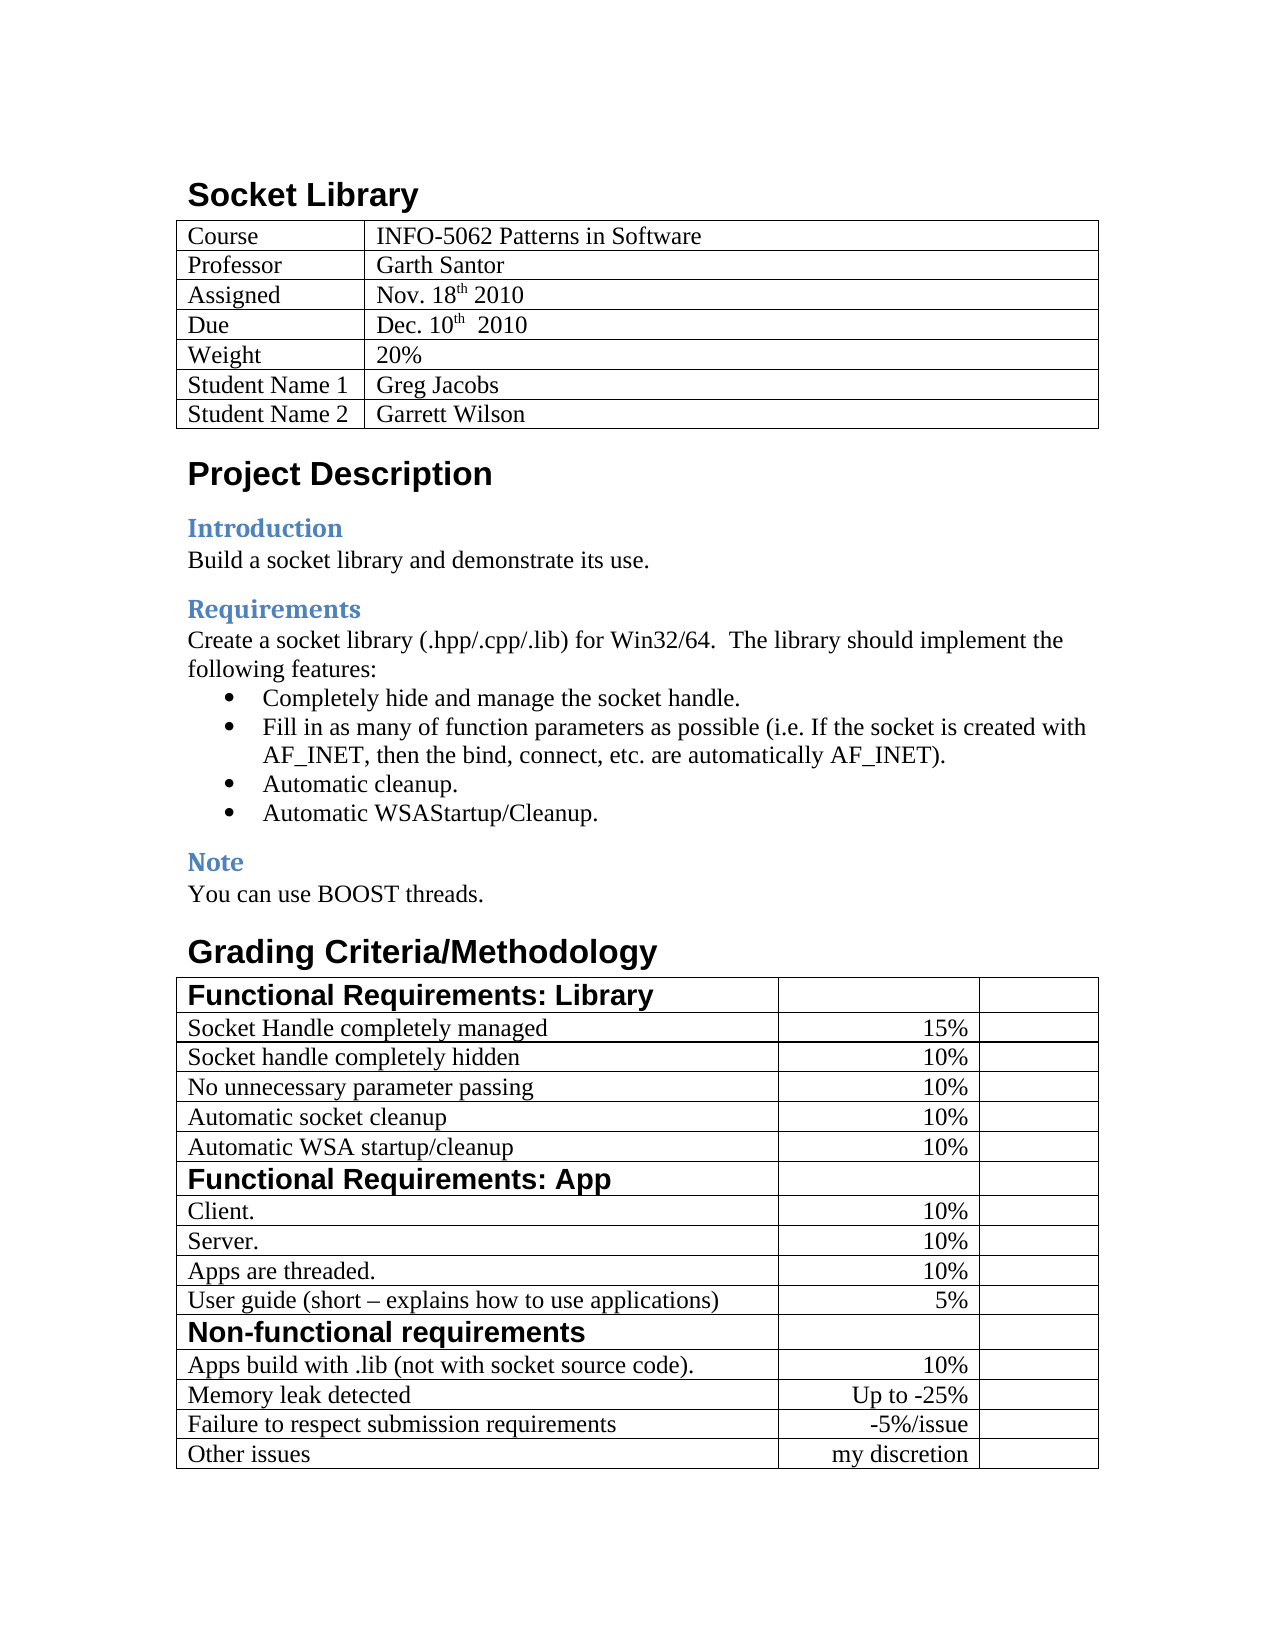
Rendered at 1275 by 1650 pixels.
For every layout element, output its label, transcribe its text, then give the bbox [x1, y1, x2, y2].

table_cell Garrett Wilson [365, 400, 1098, 428]
text Build a socket library and demonstrate its use. [187, 545, 1087, 573]
table_cell Automatic WSA startup/cleanup [177, 1132, 778, 1161]
table_cell 20% [365, 340, 1098, 369]
table_cell [980, 1162, 1098, 1195]
table_cell Student Name 2 [177, 400, 364, 428]
table_cell [980, 1380, 1098, 1408]
table_cell [980, 1315, 1098, 1349]
table_cell [779, 1315, 979, 1349]
table_cell 10% [779, 1196, 979, 1225]
table_cell Memory leak detected [177, 1380, 778, 1408]
table_cell 10% [779, 1102, 979, 1131]
table_cell Assigned [177, 280, 364, 309]
text Create a socket library (.hpp/.cpp/.lib) for Win32/64. The library should implement the following features: [187, 625, 1087, 683]
table_cell -5%/issue [779, 1410, 979, 1438]
table_cell [980, 1072, 1098, 1101]
table_cell Nov. 18th 2010 [365, 280, 1098, 309]
list Fill in as many of function parameters as possible (i.e. If the socket is created with AF_INET, then the bind, connect, etc. are automatically AF_INET). [225, 712, 1087, 769]
subtitle Requirements [187, 594, 1087, 625]
table_cell [980, 1196, 1098, 1225]
table_header [980, 978, 1098, 1012]
table_cell Other issues [177, 1439, 778, 1468]
title Socket Library [187, 175, 1087, 213]
table_cell 10% [779, 1350, 979, 1379]
table_cell Professor [177, 251, 364, 279]
table_cell [980, 1439, 1098, 1468]
table_cell [779, 1162, 979, 1195]
table_header Functional Requirements: Library [177, 978, 778, 1012]
table_cell 10% [779, 1132, 979, 1161]
table_cell [980, 1132, 1098, 1161]
table_cell No unnecessary parameter passing [177, 1072, 778, 1101]
table_header [779, 978, 979, 1012]
table_cell Up to -25% [779, 1380, 979, 1408]
table_cell Failure to respect submission requirements [177, 1410, 778, 1438]
table_cell 15% [779, 1013, 979, 1041]
list Automatic cleanup. [225, 769, 1087, 798]
table_cell Socket handle completely hidden [177, 1043, 778, 1071]
table_cell Weight [177, 340, 364, 369]
table_cell [980, 1350, 1098, 1379]
subtitle Introduction [187, 513, 1087, 545]
subtitle Project Description [187, 454, 1087, 493]
subtitle Note [187, 847, 1087, 879]
table_cell 10% [779, 1226, 979, 1255]
table_cell 10% [779, 1043, 979, 1071]
table_cell [980, 1013, 1098, 1041]
table_cell [980, 1286, 1098, 1314]
list Automatic WSAStartup/Cleanup. [225, 798, 1087, 827]
text You can use BOOST threads. [187, 879, 1087, 907]
table_cell Socket Handle completely managed [177, 1013, 778, 1041]
table_cell Garth Santor [365, 251, 1098, 279]
table_cell Due [177, 310, 364, 339]
table_cell Non-functional requirements [177, 1315, 778, 1349]
table_cell Functional Requirements: App [177, 1162, 778, 1195]
subtitle Grading Criteria/Methodology [187, 932, 1087, 971]
table_cell Apps build with .lib (not with socket source code). [177, 1350, 778, 1379]
table_cell Apps are threaded. [177, 1256, 778, 1284]
table_cell [980, 1102, 1098, 1131]
table_cell Server. [177, 1226, 778, 1255]
table_header INFO-5062 Patterns in Software [365, 221, 1098, 249]
table_cell [980, 1256, 1098, 1284]
table_cell [980, 1043, 1098, 1071]
table_cell [980, 1226, 1098, 1255]
table_cell User guide (short – explains how to use applications) [177, 1286, 778, 1314]
table_cell Greg Jacobs [365, 370, 1098, 398]
table_header Course [177, 221, 364, 249]
table_cell 10% [779, 1072, 979, 1101]
table_cell 10% [779, 1256, 979, 1284]
table_cell Automatic socket cleanup [177, 1102, 778, 1131]
table_cell [980, 1410, 1098, 1438]
table_cell Dec. 10th 2010 [365, 310, 1098, 339]
table_cell my discretion [779, 1439, 979, 1468]
table_cell Client. [177, 1196, 778, 1225]
table_cell Student Name 1 [177, 370, 364, 398]
table_cell 5% [779, 1286, 979, 1314]
list Completely hide and manage the socket handle. [225, 683, 1087, 712]
